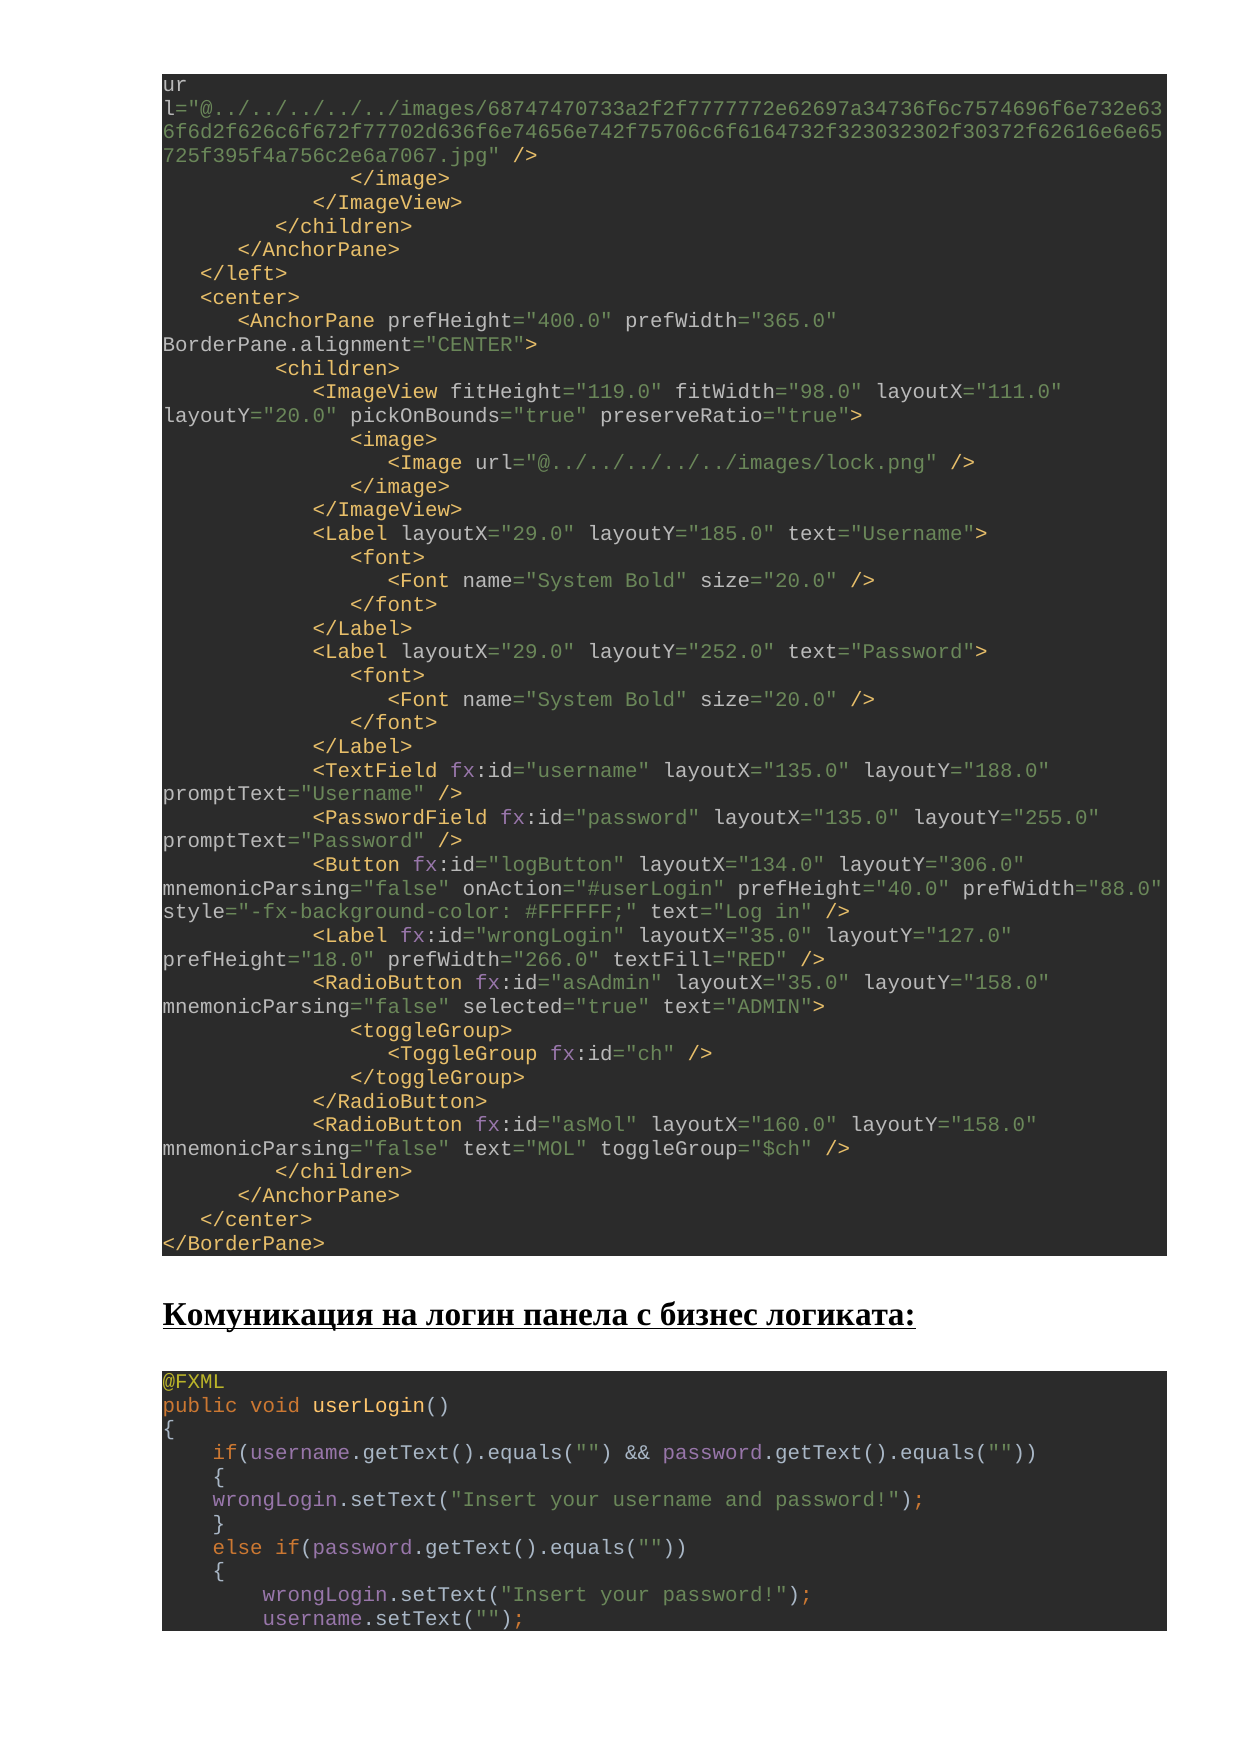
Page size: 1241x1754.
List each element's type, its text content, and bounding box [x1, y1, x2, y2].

text Комуникация на логин панела с бизнес логиката: [162, 1294, 1167, 1333]
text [162, 74, 1167, 1256]
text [162, 1371, 1167, 1631]
